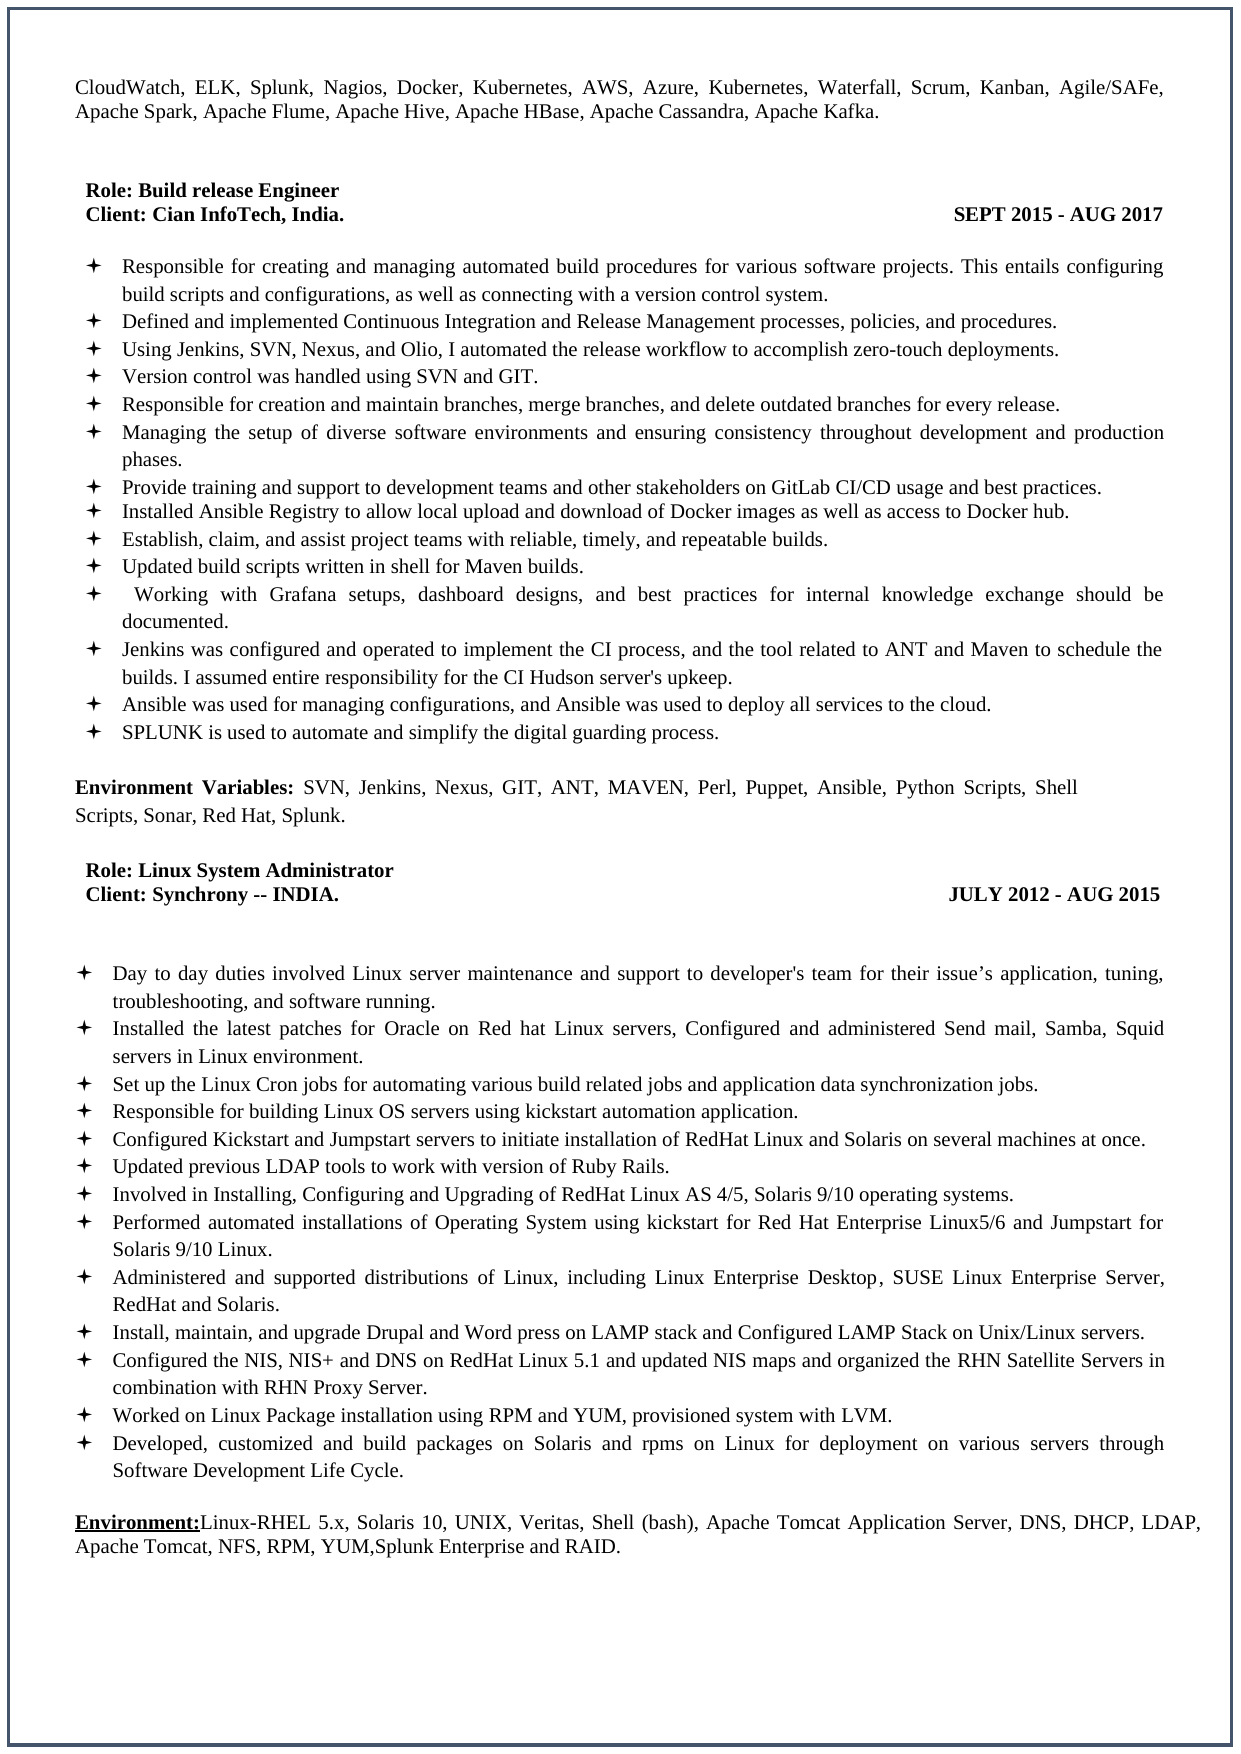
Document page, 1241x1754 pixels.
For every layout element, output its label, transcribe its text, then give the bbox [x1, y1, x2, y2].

list Jenkins was configured and operated to implement the CI process, and the tool related to ANT and Maven to schedule the builds. I assumed entire responsibility for the CI Hudson server's upkeep. [84, 637, 1165, 689]
list Administered and supported distributions of Linux, including Linux Enterprise Desktop, SUSE Linux Enterprise Server, RedHat and Solaris. [75, 1265, 1165, 1316]
list Version control was handled using SVN and GIT. [84, 364, 1165, 388]
list Ansible was used for managing configurations, and Ansible was used to deploy all services to the cloud. [84, 692, 1165, 716]
subtitle Client: Cian InfoTech, India. SEPT 2015 - AUG 2017 [85, 202, 1165, 226]
text Environment Variables: SVN, Jenkins, Nexus, GIT, ANT, MAVEN, Perl, Puppet, Ansible, Python Scripts, Shell Scripts, Sonar, Red Hat, Splunk. [75, 775, 1079, 827]
list Configured Kickstart and Jumpstart servers to initiate installation of RedHat Linux and Solaris on several machines at once. [75, 1127, 1165, 1151]
list Responsible for building Linux OS servers using kickstart automation application. [75, 1099, 1165, 1123]
list Involved in Installing, Configuring and Upgrading of RedHat Linux AS 4/5, Solaris 9/10 operating systems. [75, 1182, 1165, 1206]
list Defined and implemented Continuous Integration and Release Management processes, policies, and procedures. [84, 309, 1165, 333]
subtitle Role: Build release Engineer [85, 178, 1165, 202]
list Establish, claim, and assist project teams with reliable, timely, and repeatable builds. [84, 527, 1165, 551]
list Responsible for creation and maintain branches, merge branches, and delete outdated branches for every release. [84, 392, 1165, 416]
list Developed, customized and build packages on Solaris and rpms on Linux for deployment on various servers through Software Development Life Cycle. [75, 1430, 1165, 1482]
list Configured the NIS, NIS+ and DNS on RedHat Linux 5.1 and updated NIS maps and organized the RHN Satellite Servers in combination with RHN Proxy Server. [75, 1348, 1165, 1399]
subtitle Role: Linux System Administrator [85, 858, 1165, 882]
list Day to day duties involved Linux server maintenance and support to developer's team for their issue’s application, tuning, troubleshooting, and software running. [75, 961, 1165, 1013]
subtitle Client: Synchrony -- INDIA. JULY 2012 - AUG 2015 [85, 882, 1165, 906]
list Responsible for creating and managing automated build procedures for various software projects. This entails configuring build scripts and configurations, as well as connecting with a version control system. [84, 254, 1165, 306]
list Updated build scripts written in shell for Maven builds. [84, 554, 1165, 578]
list Installed the latest patches for Oracle on Red hat Linux servers, Configured and administered Send mail, Samba, Squid servers in Linux environment. [75, 1016, 1165, 1068]
list Install, maintain, and upgrade Drupal and Word press on LAMP stack and Configured LAMP Stack on Unix/Linux servers. [75, 1320, 1165, 1344]
list Installed Ansible Registry to allow local upload and download of Docker images as well as access to Docker hub. [84, 499, 1165, 523]
list Working with Grafana setups, dashboard designs, and best practices for internal knowledge exchange should be documented. [84, 582, 1165, 633]
text Environment:Linux-RHEL 5.x, Solaris 10, UNIX, Veritas, Shell (bash), Apache Tomcat Application Server, DNS, DHCP, LDAP, Apache Tomcat, NFS, RPM, YUM,Splunk Enterprise and RAID. [75, 1510, 1203, 1558]
list Worked on Linux Package installation using RPM and YUM, provisioned system with LVM. [75, 1403, 1165, 1427]
list Updated previous LDAP tools to work with version of Ruby Rails. [75, 1154, 1165, 1178]
list Performed automated installations of Operating System using kickstart for Red Hat Enterprise Linux5/6 and Jumpstart for Solaris 9/10 Linux. [75, 1209, 1165, 1261]
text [75, 75, 1165, 123]
list Provide training and support to development teams and other stakeholders on GitLab CI/CD usage and best practices. [84, 475, 1165, 499]
list SPLUNK is used to automate and simplify the digital guarding process. [84, 720, 1165, 744]
list Using Jenkins, SVN, Nexus, and Olio, I automated the release workflow to accomplish zero-touch deployments. [84, 337, 1165, 361]
list Set up the Linux Cron jobs for automating various build related jobs and application data synchronization jobs. [75, 1072, 1165, 1096]
list Managing the setup of diverse software environments and ensuring consistency throughout development and production phases. [84, 420, 1165, 471]
